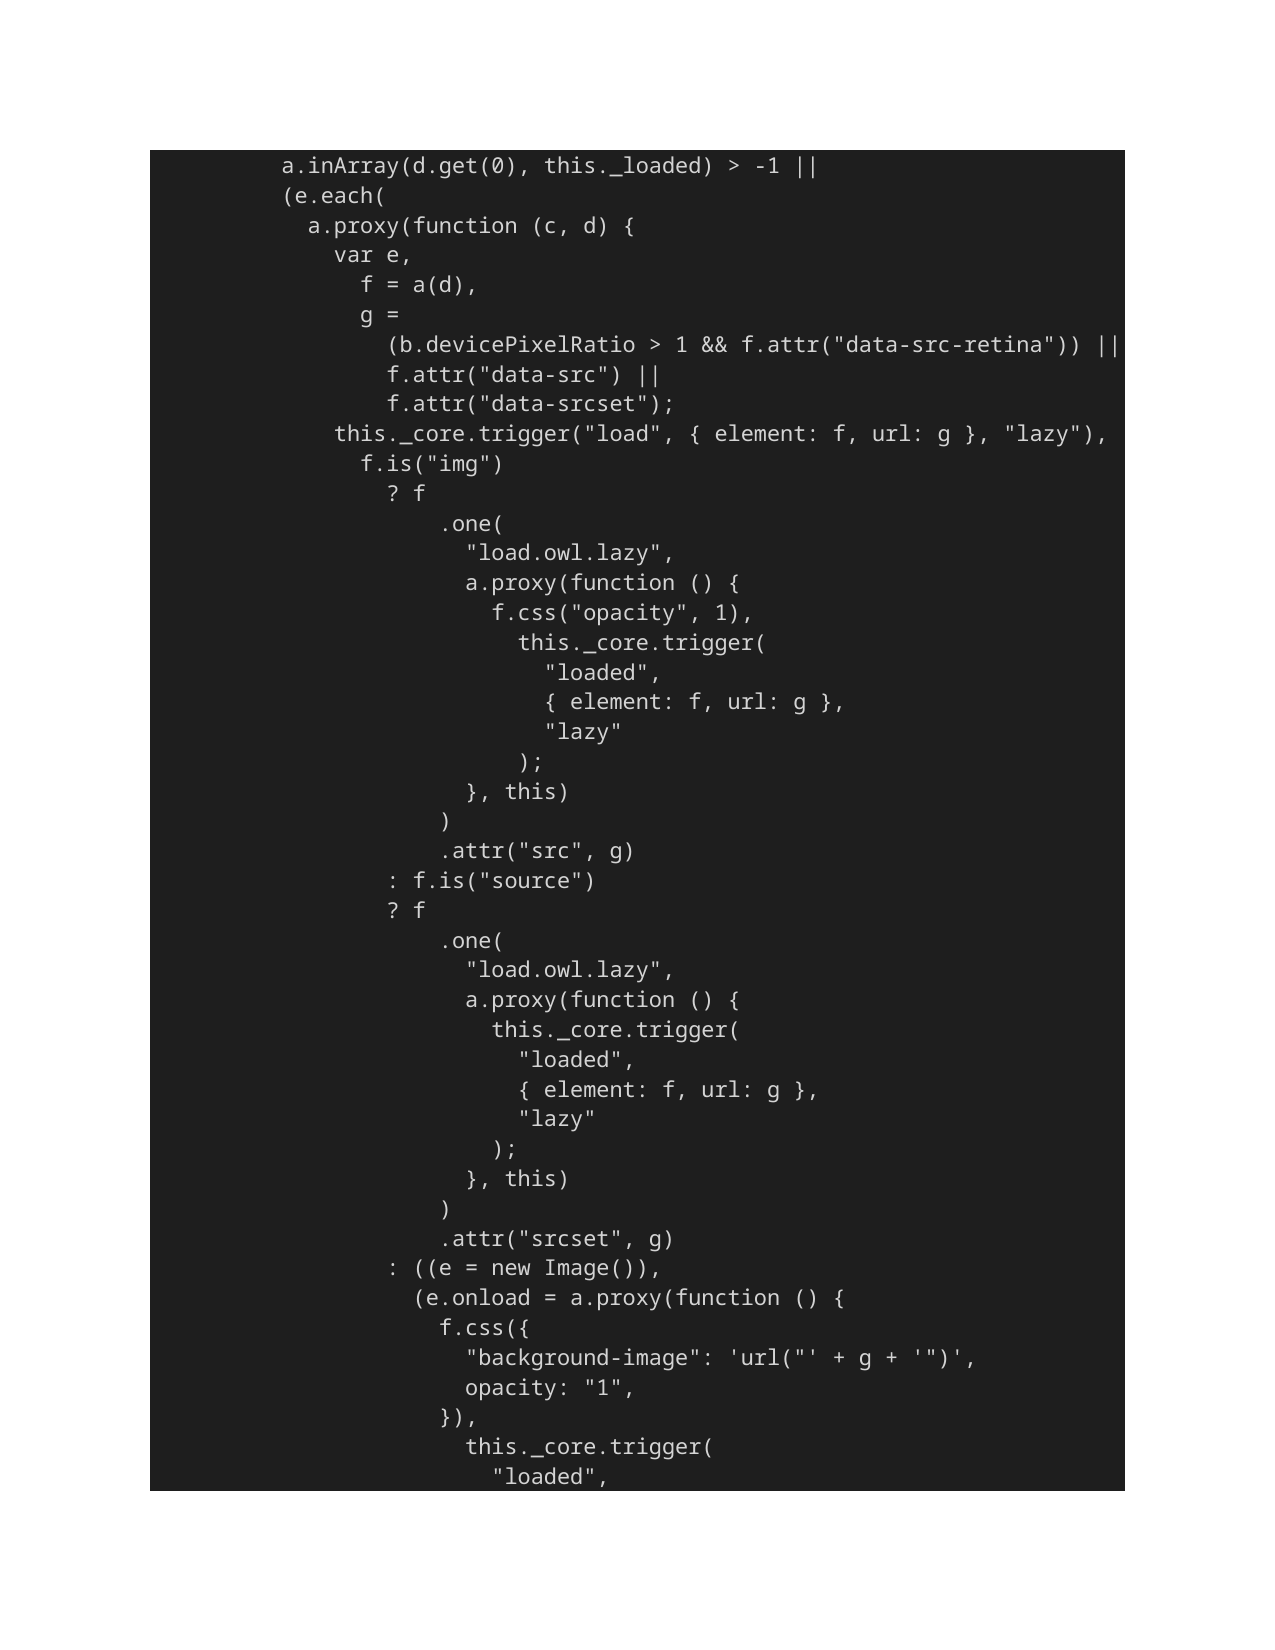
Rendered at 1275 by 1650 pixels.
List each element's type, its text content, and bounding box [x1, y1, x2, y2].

text ? f [150, 895, 1125, 924]
text }, this) [150, 1163, 1125, 1193]
text .one( [150, 924, 1125, 954]
text f.attr("data-srcset"); [150, 388, 1125, 418]
text ? f [150, 478, 1125, 507]
text "loaded", [150, 1044, 1125, 1073]
text a.proxy(function () { [150, 567, 1125, 597]
text this._core.trigger( [150, 1014, 1125, 1044]
text this._core.trigger("load", { element: f, url: g }, "lazy"), [150, 418, 1125, 448]
text f.attr("data-src") || [150, 358, 1125, 388]
text : f.is("source") [150, 865, 1125, 895]
text this._core.trigger( [150, 1431, 1125, 1461]
text "loaded", [150, 656, 1125, 686]
text (e.onload = a.proxy(function () { [150, 1282, 1125, 1312]
text { element: f, url: g }, [150, 1073, 1125, 1103]
text : ((e = new Image()), [150, 1252, 1125, 1282]
text ); [150, 746, 1125, 776]
text f.css("opacity", 1), [150, 597, 1125, 627]
text f.css({ [150, 1312, 1125, 1342]
text (b.devicePixelRatio > 1 && f.attr("data-src-retina")) || [150, 329, 1125, 358]
text .attr("srcset", g) [150, 1222, 1125, 1252]
text }, this) [150, 776, 1125, 805]
text .attr("src", g) [150, 835, 1125, 865]
text ); [150, 1133, 1125, 1163]
text (e.each( [150, 180, 1125, 209]
text .one( [150, 507, 1125, 537]
text "lazy" [150, 1103, 1125, 1133]
text { element: f, url: g }, [150, 686, 1125, 716]
text a.proxy(function (c, d) { [150, 209, 1125, 239]
text a.proxy(function () { [150, 984, 1125, 1014]
text "lazy" [150, 716, 1125, 746]
text g = [150, 299, 1125, 329]
text ) [150, 1193, 1125, 1222]
text this._core.trigger( [150, 627, 1125, 656]
text "load.owl.lazy", [150, 954, 1125, 984]
text opacity: "1", [150, 1371, 1125, 1401]
text f = a(d), [150, 269, 1125, 299]
text "loaded", [150, 1461, 1125, 1491]
text a.inArray(d.get(0), this._loaded) > -1 || [150, 150, 1125, 180]
text "background-image": 'url("' + g + '")', [150, 1342, 1125, 1371]
text f.is("img") [150, 448, 1125, 478]
text var e, [150, 239, 1125, 269]
text }), [150, 1401, 1125, 1431]
text "load.owl.lazy", [150, 537, 1125, 567]
text ) [150, 805, 1125, 835]
